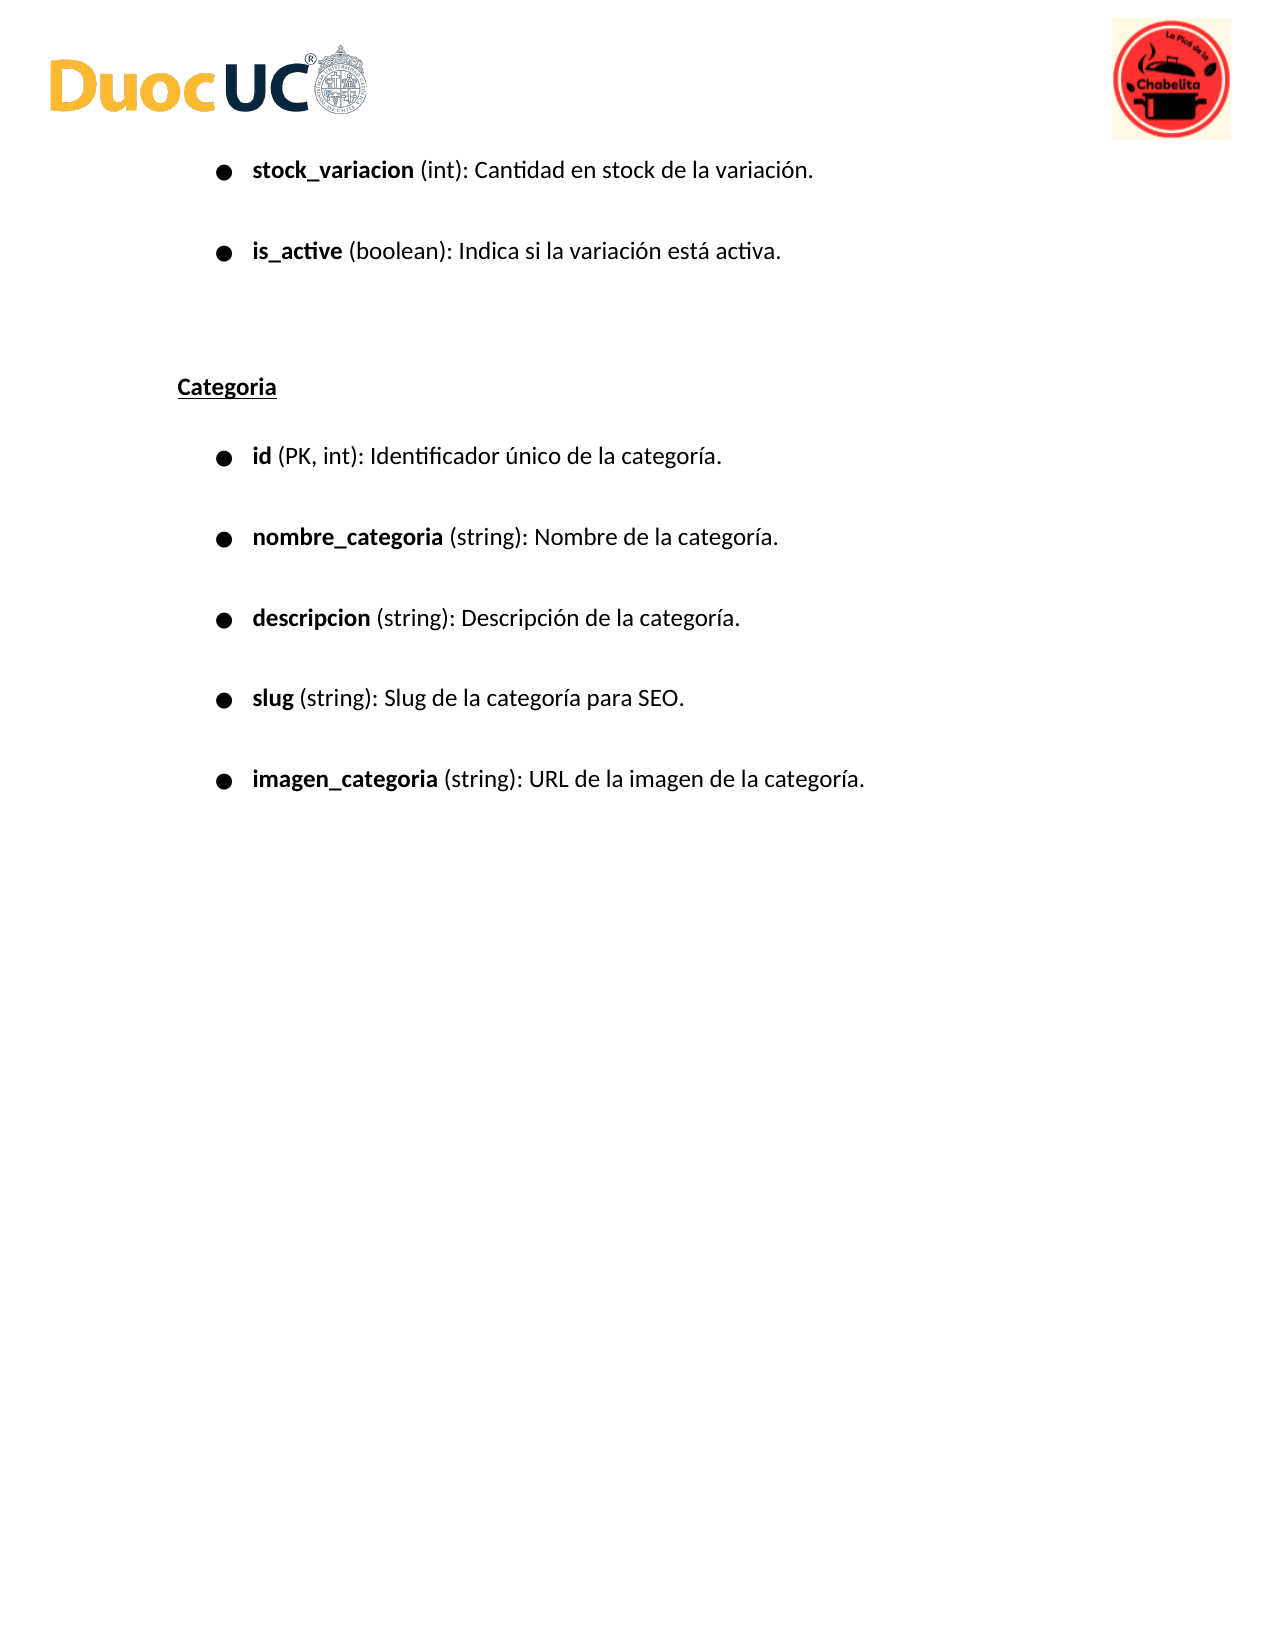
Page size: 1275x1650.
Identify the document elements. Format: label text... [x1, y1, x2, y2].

list imagen_categoria (string): URL de la imagen de la categoría. [215, 757, 1098, 799]
text Categoria [177, 371, 1098, 402]
list stock_variacion (int): Cantidad en stock de la variación. [215, 148, 1098, 190]
picture [50, 45, 367, 114]
list descripcion (string): Descripción de la categoría. [215, 595, 1098, 638]
picture [1111, 18, 1232, 140]
list slug (string): Slug de la categoría para SEO. [215, 676, 1098, 719]
list is_active (boolean): Indica si la variación está activa. [215, 228, 1098, 271]
list nombre_categoria (string): Nombre de la categoría. [215, 514, 1098, 557]
list id (PK, int): Identificador único de la categoría. [215, 434, 1098, 477]
